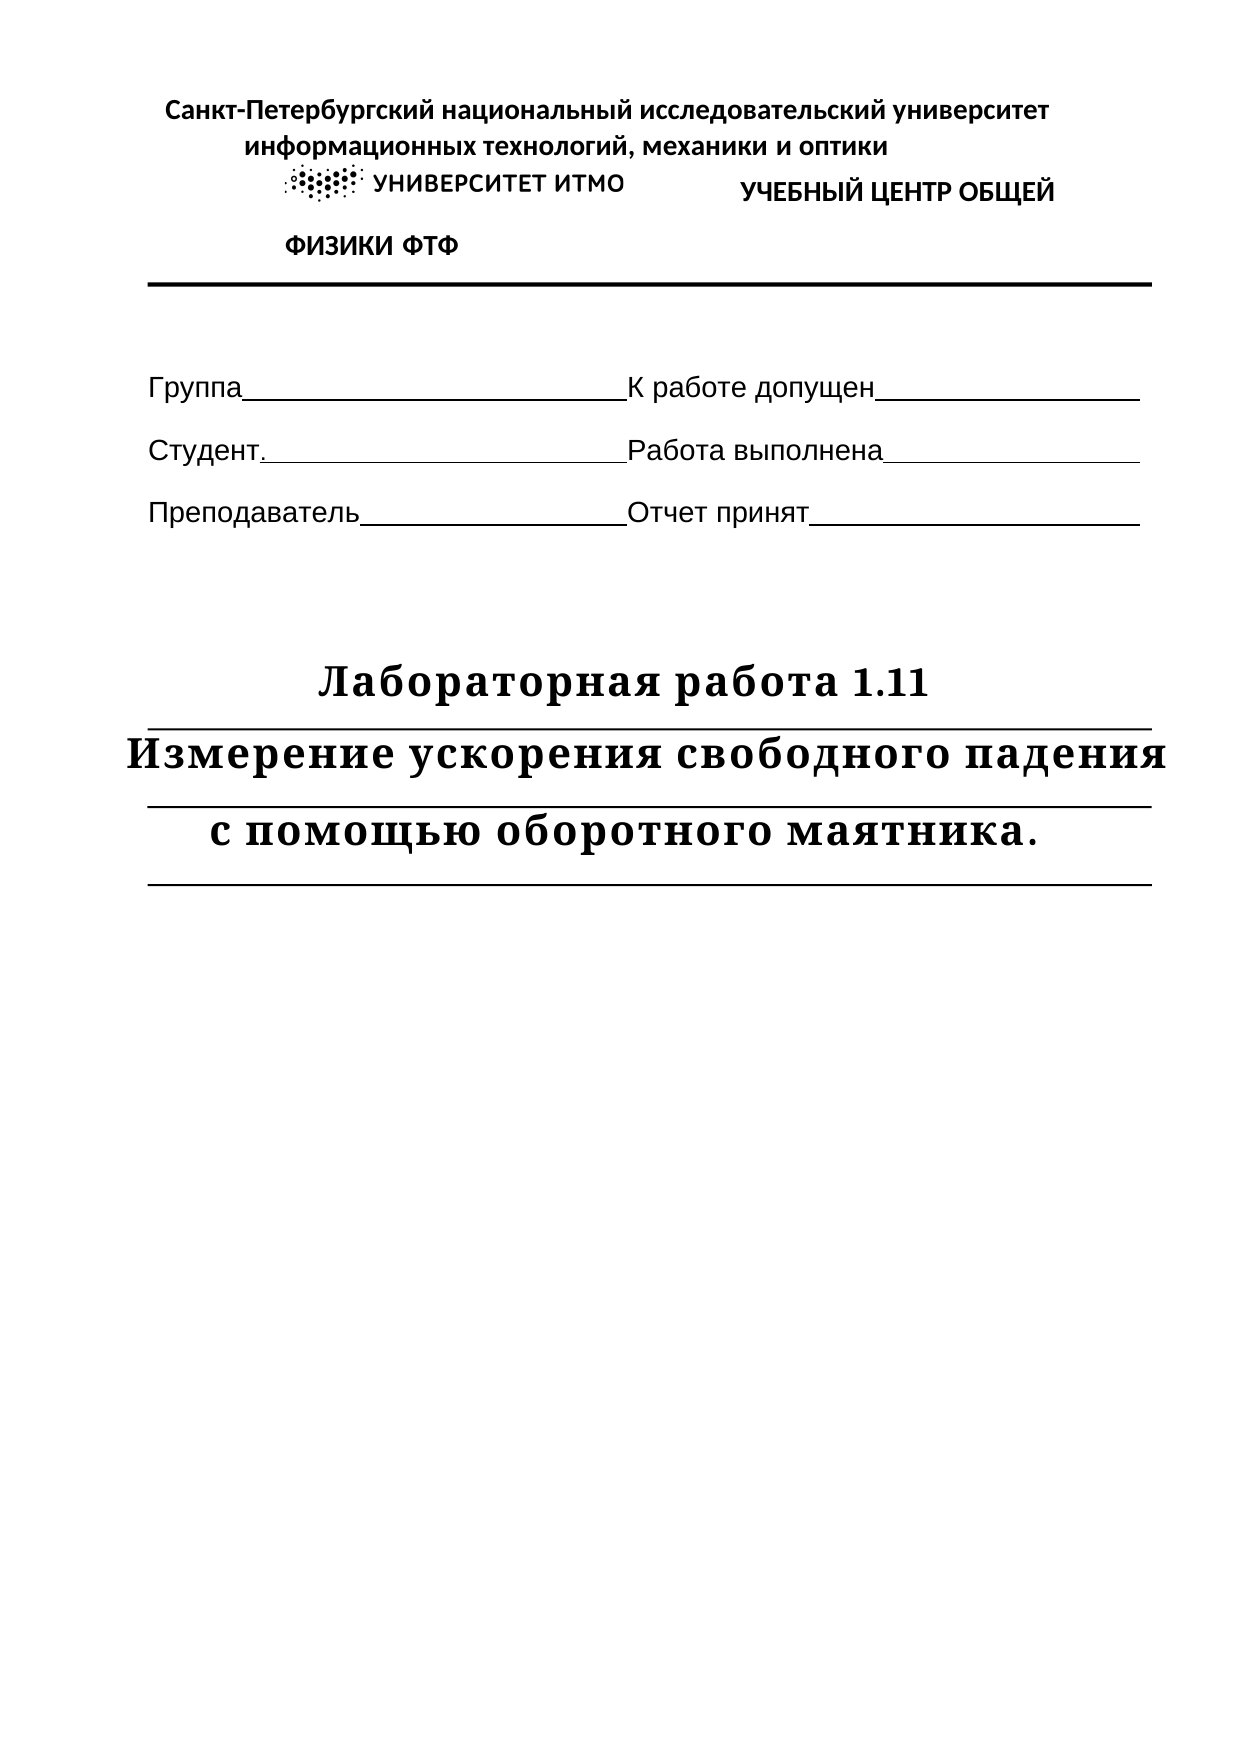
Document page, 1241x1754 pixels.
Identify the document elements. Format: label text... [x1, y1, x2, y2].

text Измерение ускорения свободного падения с помощью оборотного маятника. [77, 707, 1169, 856]
text информационных технологий, механики и оптики УЧЕБНЫЙ ЦЕНТР ОБЩЕЙ ФИЗИКИ ФТФ [244, 127, 1135, 263]
picture [284, 164, 624, 202]
text Группа К работе допущен Студент. Работа выполнена Преподаватель Отчет принят [148, 370, 1141, 528]
text Лабораторная работа 1.11 [77, 659, 1169, 707]
text Санкт-Петербургский национальный исследовательский университет [165, 91, 1169, 127]
